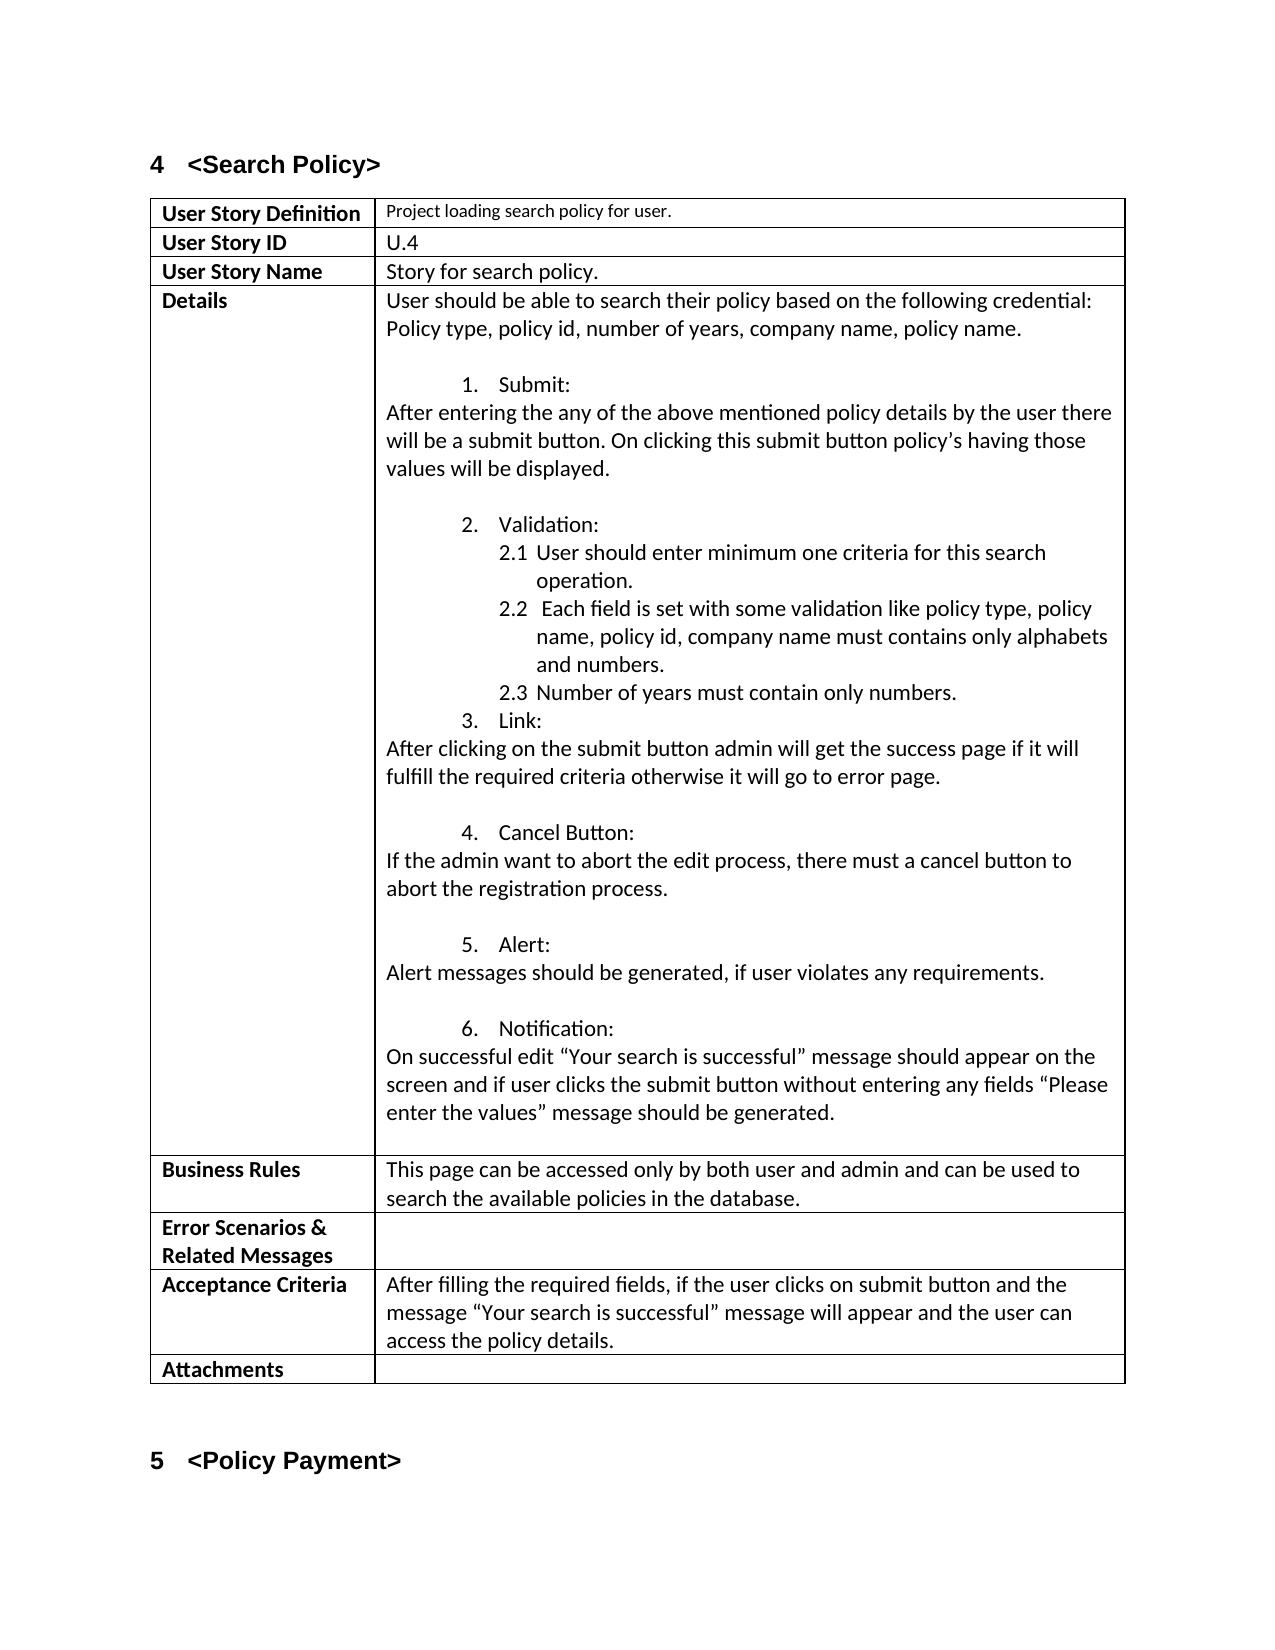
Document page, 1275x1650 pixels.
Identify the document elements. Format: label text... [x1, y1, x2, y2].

table_cell Acceptance Criteria [151, 1270, 374, 1354]
table_cell Story for search policy. [376, 257, 1124, 285]
table_cell User Story Name [151, 257, 374, 285]
table_cell U.4 [376, 228, 1124, 256]
list <Search Policy> [150, 150, 1125, 179]
table_cell Error Scenarios & Related Messages [151, 1213, 374, 1269]
list <Policy Payment> [150, 1446, 1125, 1475]
table_header Project loading search policy for user. [376, 199, 1124, 227]
table_cell [376, 1355, 1124, 1383]
table_cell Business Rules [151, 1156, 374, 1212]
table_cell [376, 1213, 1124, 1269]
table_header User Story Definition [151, 199, 374, 227]
table_cell Details [151, 286, 374, 1154]
table_cell This page can be accessed only by both user and admin and can be used to search the available policies in the database. [376, 1156, 1124, 1212]
table_cell User should be able to search their policy based on the following credential: Policy type, policy id, number of years, company name, policy name. Submit: After entering the any of the above mentioned policy details by the user there will be a submit button. On clicking this submit button policy’s having those values will be displayed. Validation: User should enter minimum one criteria for this search operation. Each field is set with some validation like policy type, policy name, policy id, company name must contains only alphabets and numbers. Number of years must contain only numbers. Link: After clicking on the submit button admin will get the success page if it will fulfill the required criteria otherwise it will go to error page. Cancel Button: If the admin want to abort the edit process, there must a cancel button to abort the registration process. Alert: Alert messages should be generated, if user violates any requirements. Notification: On successful edit “Your search is successful” message should appear on the screen and if user clicks the submit button without entering any fields “Please enter the values” message should be generated. [376, 286, 1124, 1154]
table_cell User Story ID [151, 228, 374, 256]
table_cell After filling the required fields, if the user clicks on submit button and the message “Your search is successful” message will appear and the user can access the policy details. [376, 1270, 1124, 1354]
table_cell Attachments [151, 1355, 374, 1383]
